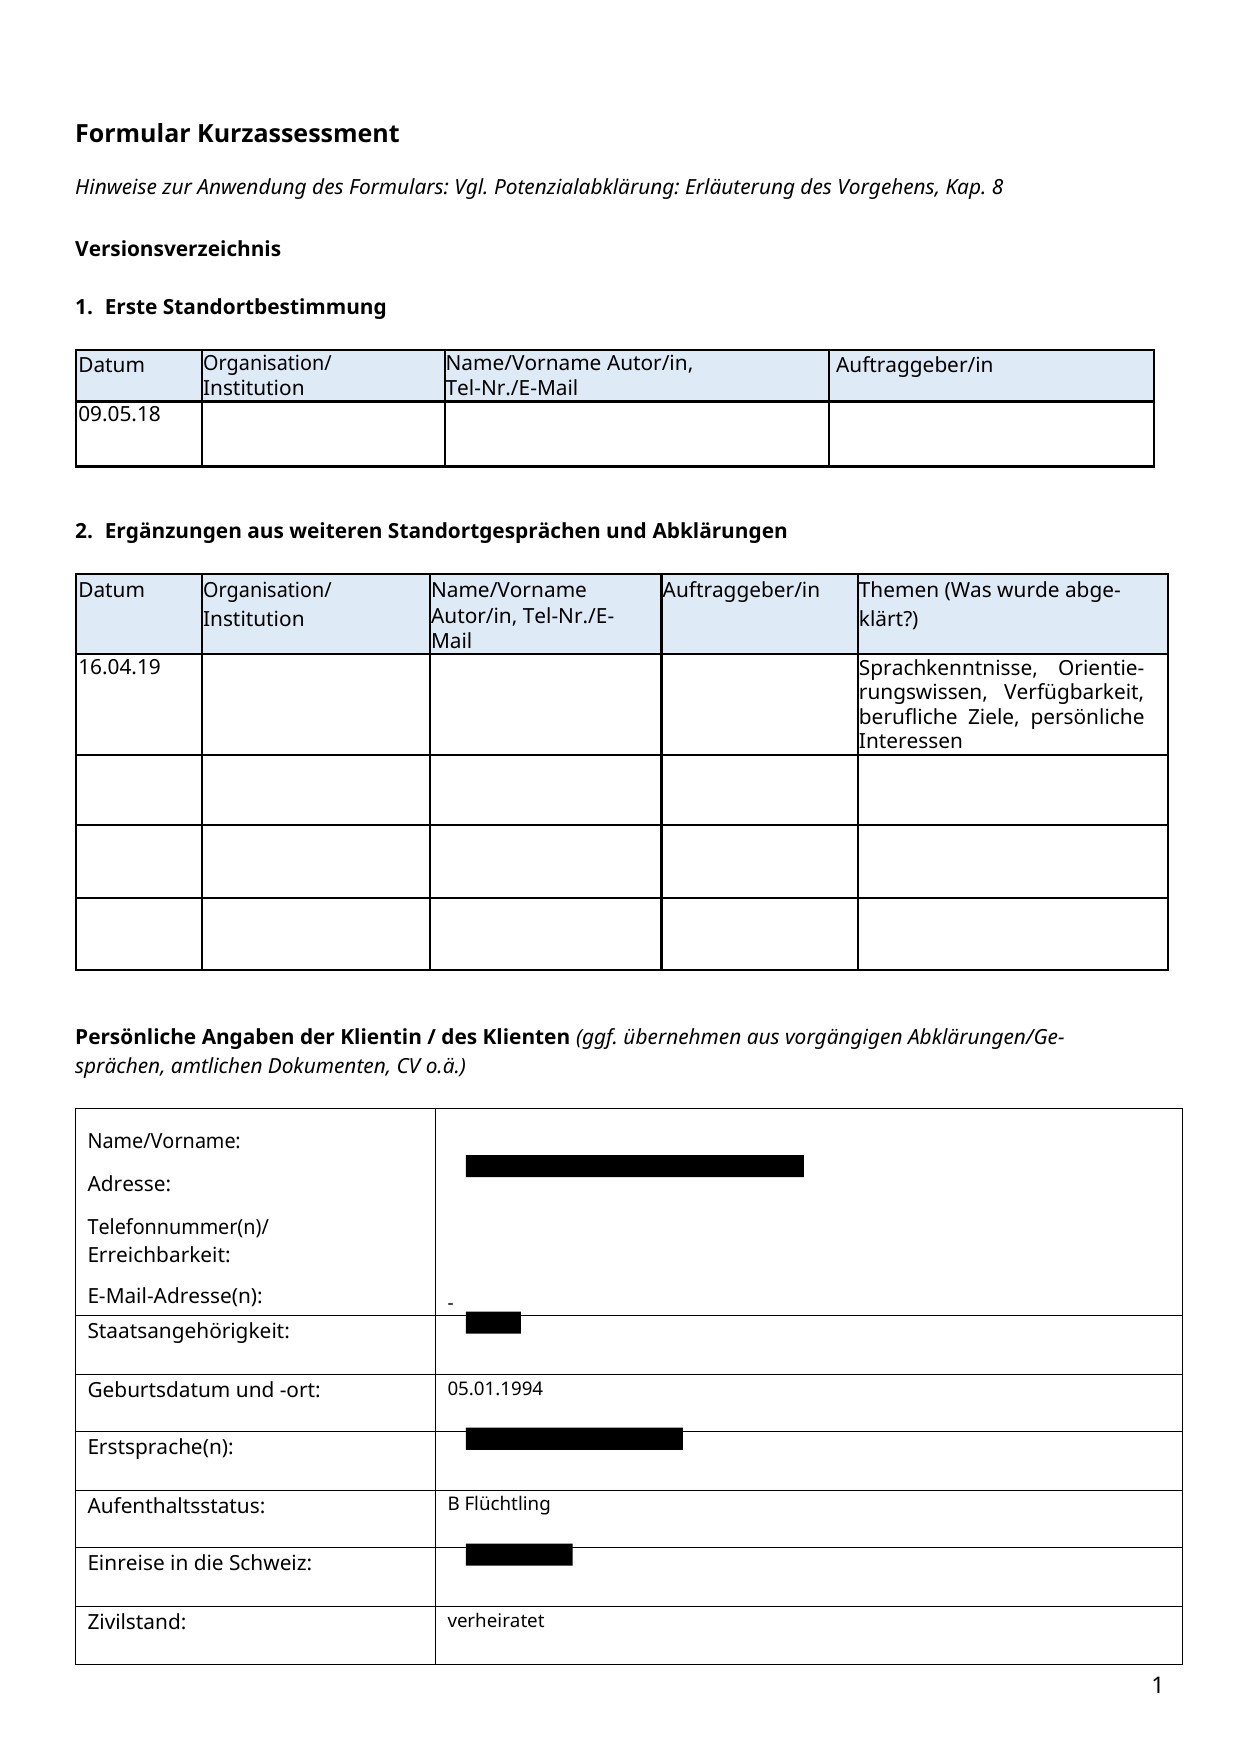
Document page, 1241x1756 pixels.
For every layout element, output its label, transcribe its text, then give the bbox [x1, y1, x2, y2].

table_cell [431, 655, 660, 754]
table_cell [859, 826, 1167, 897]
table_cell [859, 899, 1167, 969]
table_header Auftraggeber/in [663, 575, 857, 653]
table_cell [830, 403, 1153, 465]
subtitle Formular Kurzassessment [75, 115, 1196, 149]
table_header Name/Vorname Autor/in, Tel-Nr./E- Mail [431, 575, 660, 653]
table_header Datum [77, 351, 201, 400]
table_cell Erstsprache(n): [76, 1432, 435, 1489]
table_cell Aufenthaltsstatus: [76, 1491, 435, 1547]
table_cell Zivilstand: [76, 1607, 435, 1664]
table_cell Sprachkenntnisse, Orientie- rungswissen, Verfügbarkeit, berufliche Ziele, persönliche Interessen [859, 655, 1167, 754]
table_cell [663, 655, 857, 754]
table_cell 05.01.1994 [436, 1375, 1182, 1431]
text Versionsverzeichnis [75, 234, 1196, 262]
table_cell Einreise in die Schweiz: [76, 1548, 435, 1606]
table_cell Staatsangehörigkeit: [76, 1316, 435, 1373]
list Ergänzungen aus weiteren Standortgesprächen und Abklärungen [75, 516, 1196, 544]
table_cell [663, 899, 857, 969]
table_header - [436, 1109, 1182, 1315]
table_cell Geburtsdatum und -ort: [76, 1375, 435, 1431]
table_header Organisation/ Institution [203, 575, 429, 653]
table_cell [446, 403, 828, 465]
table_cell [431, 899, 660, 969]
table_cell [203, 756, 429, 824]
table_header Organisation/ Institution [203, 351, 444, 400]
table_cell [663, 756, 857, 824]
table_header Name/Vorname: Adresse: Telefonnummer(n)/ Erreichbarkeit: E-Mail-Adresse(n): [76, 1109, 435, 1315]
table_cell [436, 1316, 1182, 1373]
table_cell [436, 1548, 1182, 1606]
table_cell [77, 899, 201, 969]
table_cell verheiratet [436, 1607, 1182, 1664]
table_cell B Flüchtling [436, 1491, 1182, 1547]
table_cell [203, 826, 429, 897]
text Persönliche Angaben der Klientin / des Klienten (ggf. übernehmen aus vorgängigen Abklärungen/Ge- sprächen, amtlichen Dokumenten, CV o.ä.) [75, 1022, 1134, 1079]
table_header Datum [77, 575, 201, 653]
table_cell [203, 899, 429, 969]
list Erste Standortbestimmung [75, 292, 1196, 320]
table_cell [431, 756, 660, 824]
table_cell [77, 756, 201, 824]
table_cell [203, 655, 429, 754]
text Hinweise zur Anwendung des Formulars: Vgl. Potenzialabklärung: Erläuterung des Vorgehens, Kap. 8 [75, 172, 1196, 200]
table_header Name/Vorname Autor/in, Tel-Nr./E-Mail [446, 351, 828, 400]
table_header Auftraggeber/in [830, 351, 1153, 400]
table_cell [436, 1432, 1182, 1489]
table_cell [663, 826, 857, 897]
table_cell [77, 826, 201, 897]
table_cell [431, 826, 660, 897]
table_cell 09.05.18 [77, 403, 201, 465]
table_cell [859, 756, 1167, 824]
table_header Themen (Was wurde abge- klärt?) [859, 575, 1167, 653]
table_cell [203, 403, 444, 465]
table_cell 16.04.19 [77, 655, 201, 754]
